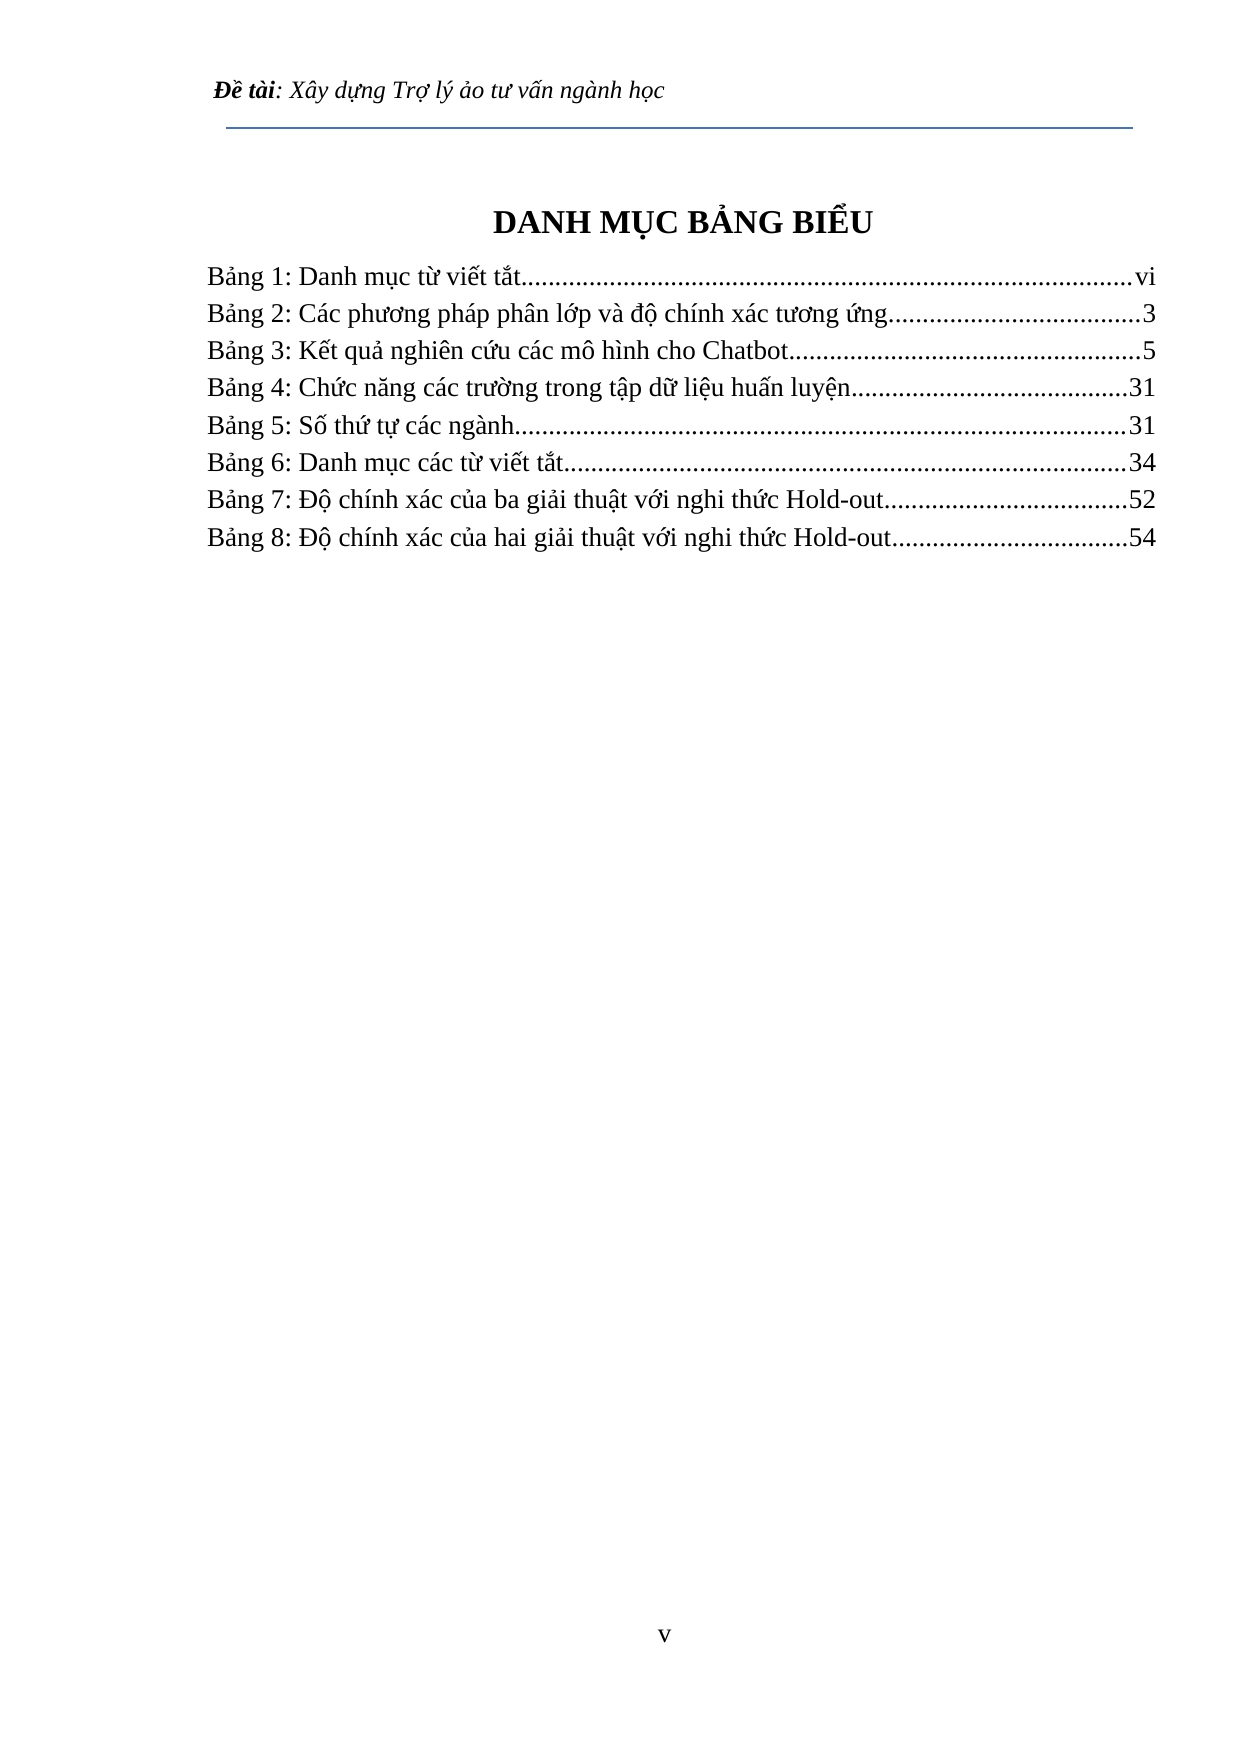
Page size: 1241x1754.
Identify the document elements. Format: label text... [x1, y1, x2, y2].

text Bảng 1: Danh mục từ viết tắt vi [207, 260, 1122, 291]
text Bảng 3: Kết quả nghiên cứu các mô hình cho Chatbot 5 [207, 334, 1122, 365]
text Bảng 4: Chức năng các trường trong tập dữ liệu huấn luyện 31 [207, 372, 1122, 403]
text Bảng 5: Số thứ tự các ngành 31 [207, 409, 1122, 440]
text Bảng 7: Độ chính xác của ba giải thuật với nghi thức Hold-out 52 [207, 483, 1122, 514]
text Bảng 2: Các phương pháp phân lớp và độ chính xác tương ứng 3 [207, 297, 1122, 328]
subtitle DANH MỤC BẢNG BIỂU [244, 202, 1122, 241]
text Bảng 8: Độ chính xác của hai giải thuật với nghi thức Hold-out 54 [207, 521, 1122, 552]
text Bảng 6: Danh mục các từ viết tắt 34 [207, 446, 1122, 477]
